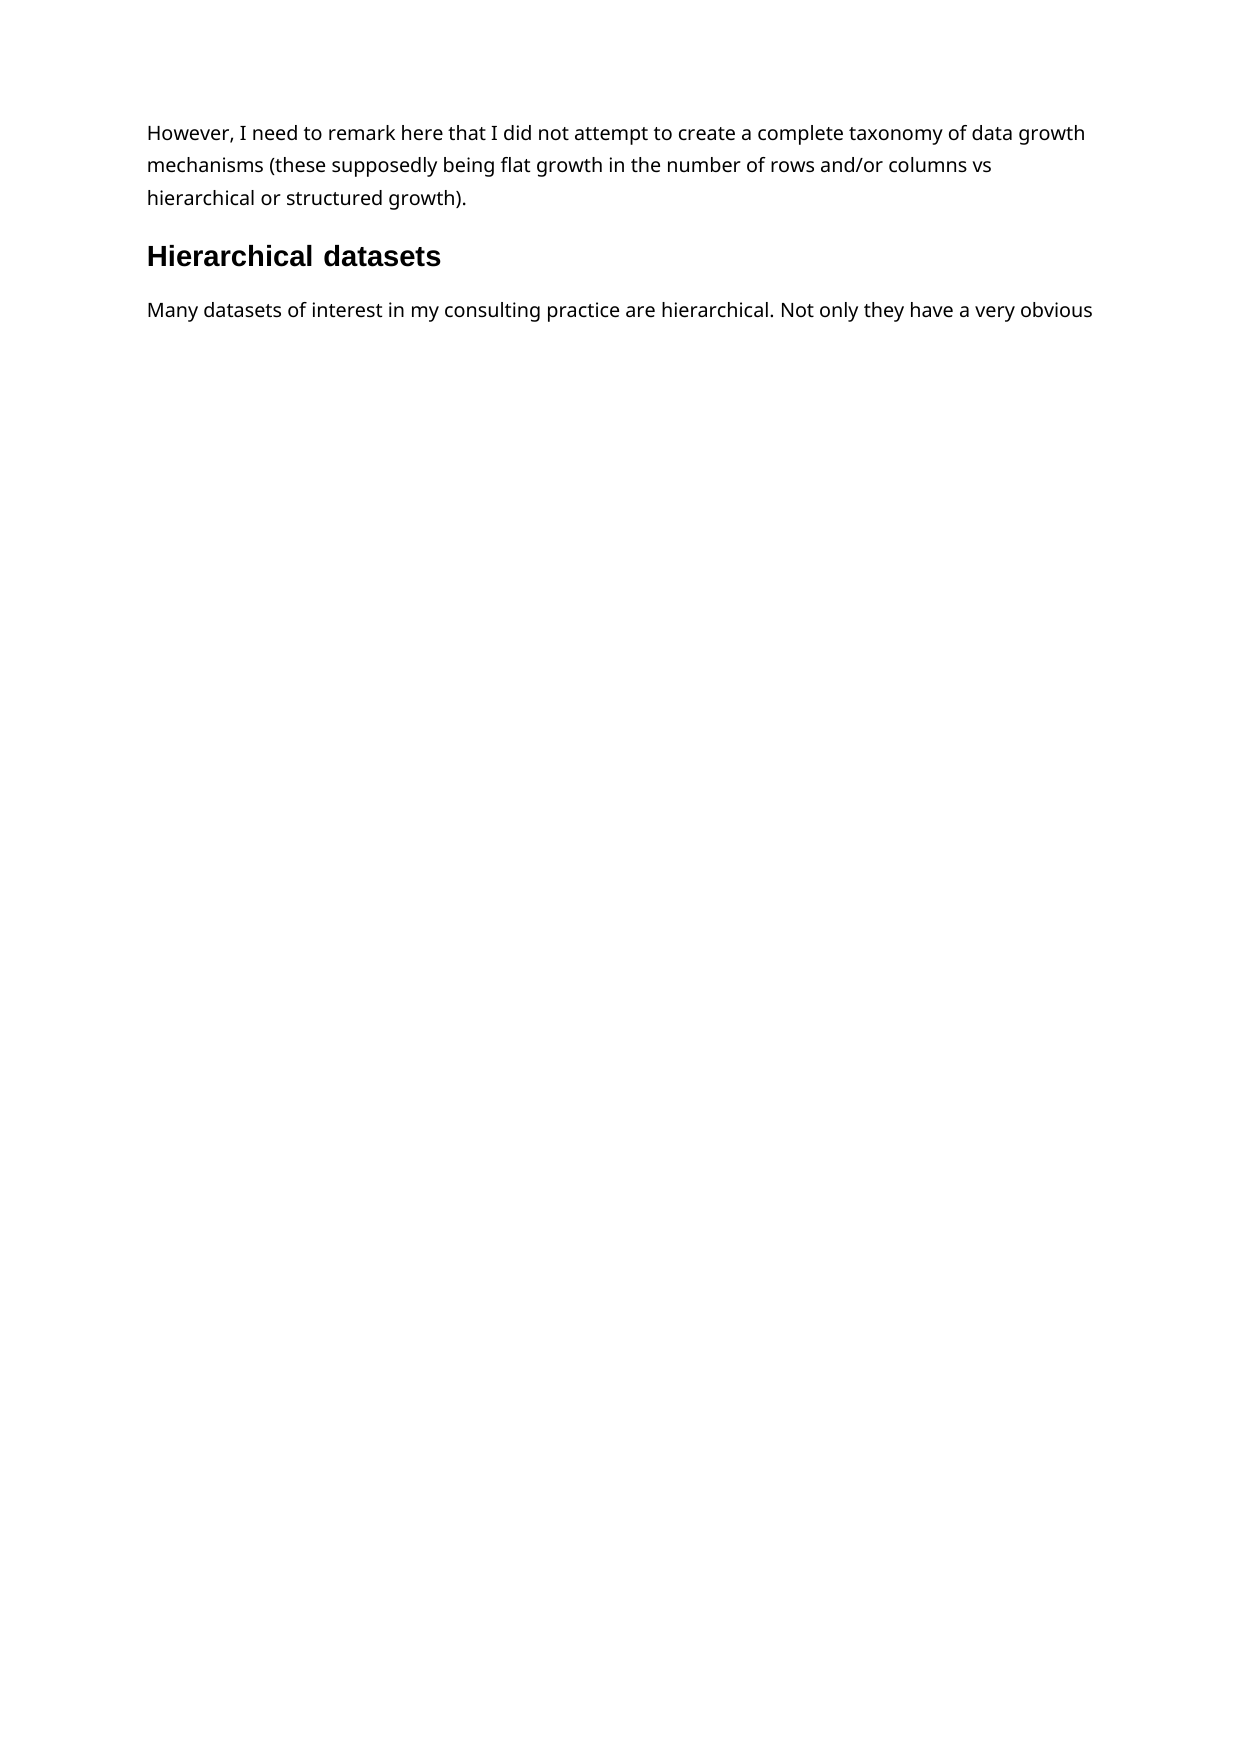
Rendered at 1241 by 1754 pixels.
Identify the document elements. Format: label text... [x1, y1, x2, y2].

text However, I need to remark here that I did not attempt to create a complete taxonomy of data growth mechanisms (these supposedly being flat growth in the number of rows and/or columns vs hierarchical or structured growth). [147, 119, 1093, 211]
subtitle Hierarchical datasets [147, 239, 1107, 272]
text Many datasets of interest in my consulting practice are hierarchical. Not only they have a very obvious [147, 296, 1107, 323]
